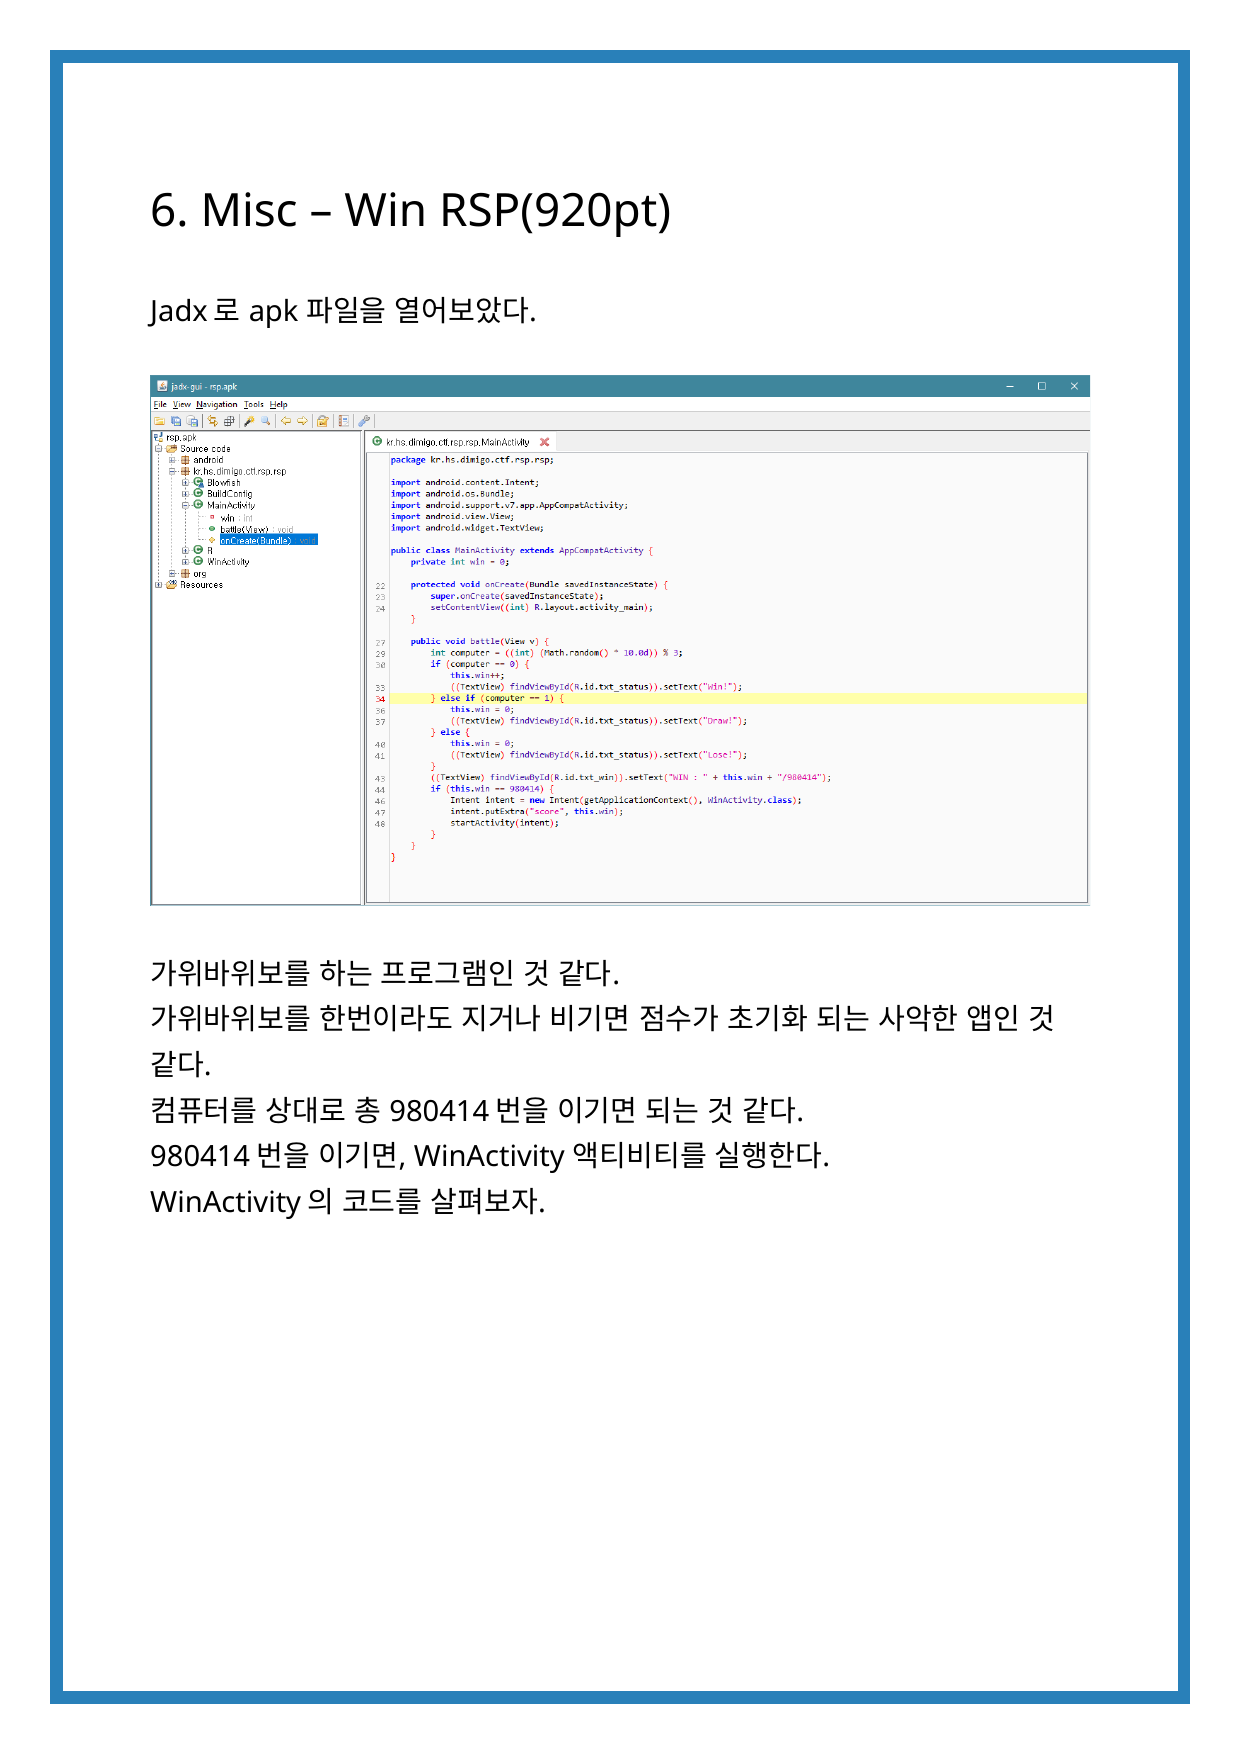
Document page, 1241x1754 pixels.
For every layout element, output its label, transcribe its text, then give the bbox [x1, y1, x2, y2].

text 컴퓨터를 상대로 총 980414번을 이기면 되는 것 같다. [150, 1087, 1090, 1130]
text 가위바위보를 하는 프로그램인 것 같다. [150, 950, 1090, 993]
text WinActivity의 코드를 살펴보자. [150, 1179, 1090, 1221]
text 가위바위보를 한번이라도 지거나 비기면 점수가 초기화 되는 사악한 앱인 것 같다. [150, 996, 1090, 1084]
text 6. Misc – Win RSP(920pt) [150, 177, 1090, 239]
text 980414번을 이기면, WinActivity 액티비티를 실행한다. [150, 1133, 1090, 1175]
text Jadx로 apk 파일을 열어보았다. [150, 287, 1090, 329]
picture [150, 375, 1091, 906]
